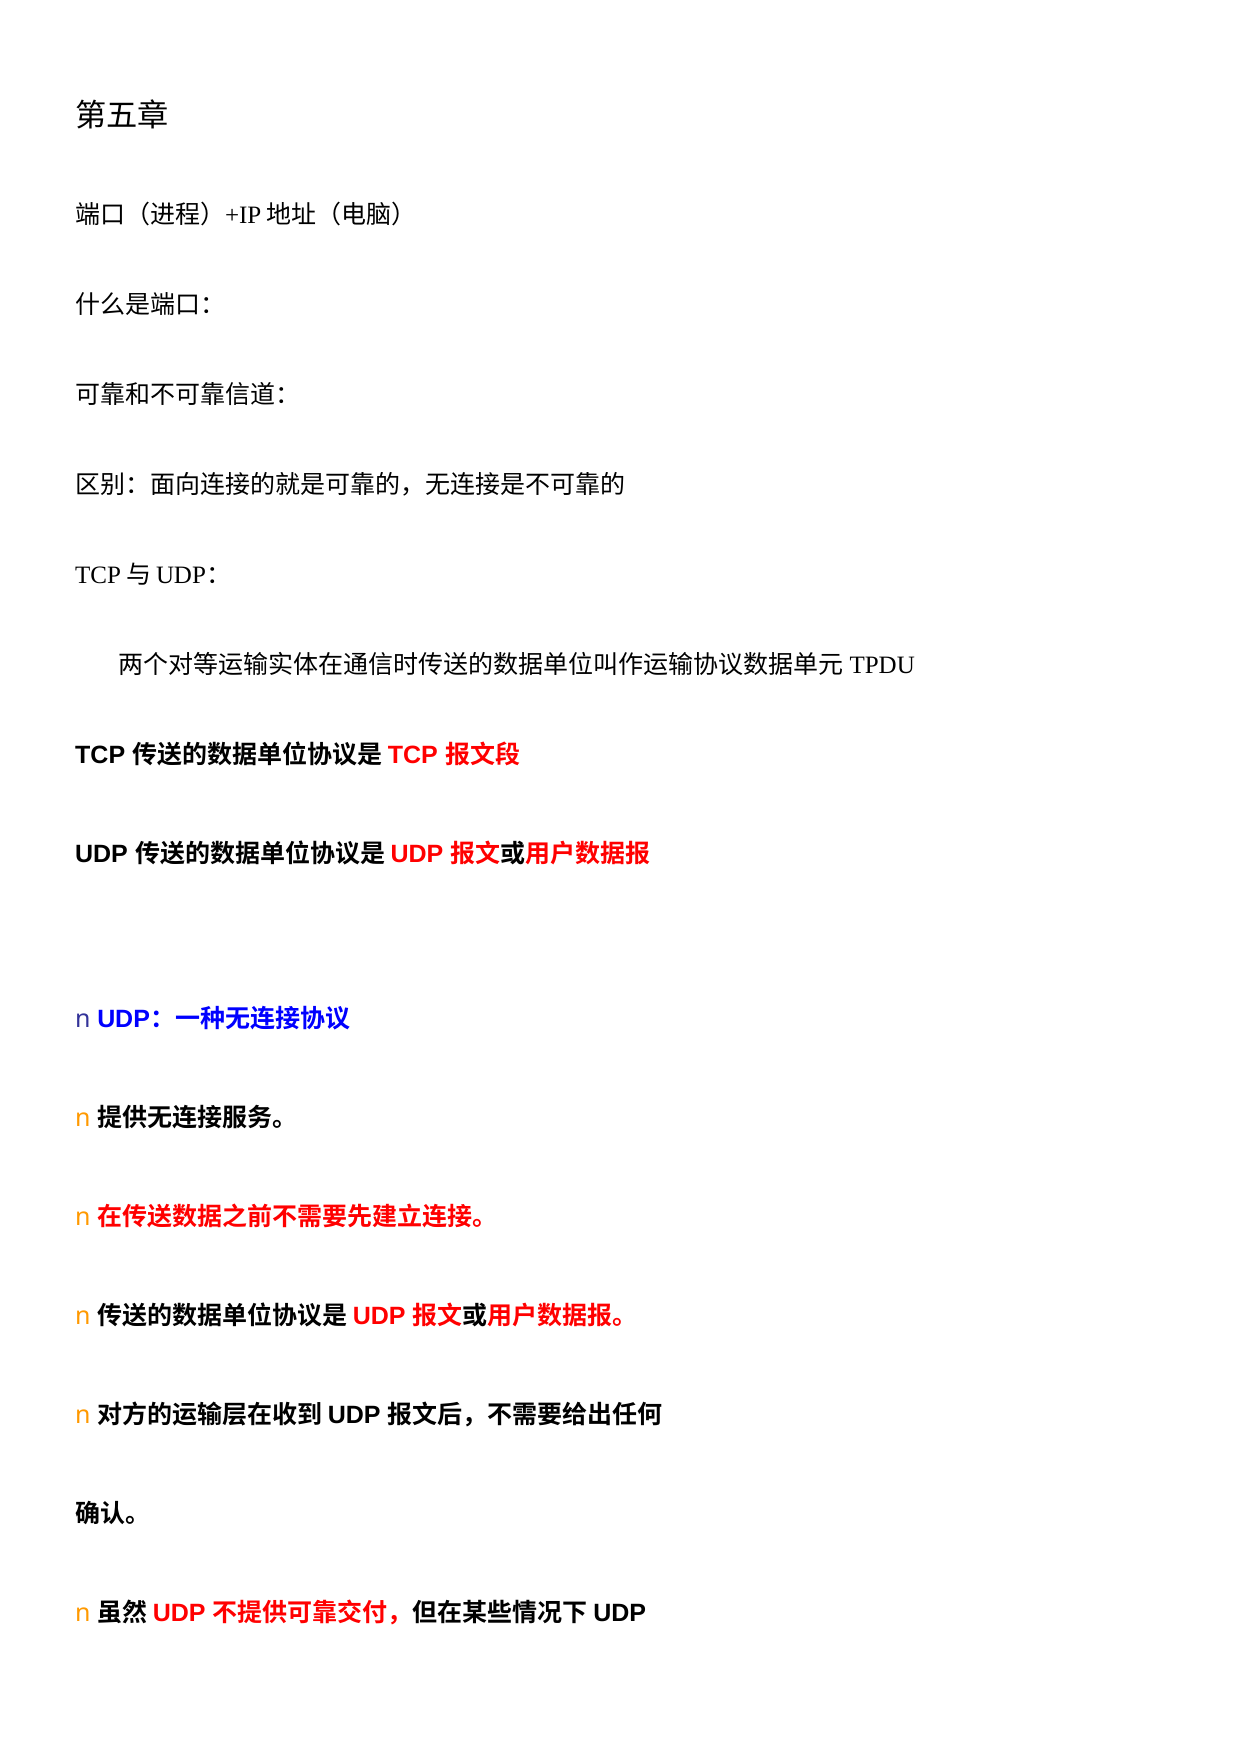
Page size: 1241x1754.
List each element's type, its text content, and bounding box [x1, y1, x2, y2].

text n 虽然 UDP 不提供可靠交付，但在某些情况下 UDP [75, 1578, 1165, 1643]
text n 传送的数据单位协议是 UDP 报文或用户数据报。 [75, 1281, 1165, 1346]
text UDP 传送的数据单位协议是 UDP 报文或用户数据报 [75, 819, 1165, 884]
text 区别：面向连接的就是可靠的，无连接是不可靠的 [75, 450, 1165, 515]
text n 提供无连接服务。 [75, 1083, 1165, 1148]
text n 对方的运输层在收到 UDP 报文后，不需要给出任何 [75, 1380, 1165, 1445]
text 两个对等运输实体在通信时传送的数据单位叫作运输协议数据单元 TPDU [75, 630, 1165, 695]
text n 在传送数据之前不需要先建立连接。 [75, 1182, 1165, 1247]
text TCP 传送的数据单位协议是 TCP 报文段 [75, 720, 1165, 785]
text 可靠和不可靠信道： [75, 360, 1165, 425]
text 什么是端口： [75, 270, 1165, 335]
text n UDP：一种无连接协议 [75, 984, 1165, 1049]
subtitle 第五章 [75, 81, 1165, 146]
text 确认。 [75, 1479, 1165, 1544]
text 端口（进程）+IP地址（电脑） [75, 180, 1165, 245]
text TCP与UDP： [75, 540, 1165, 605]
